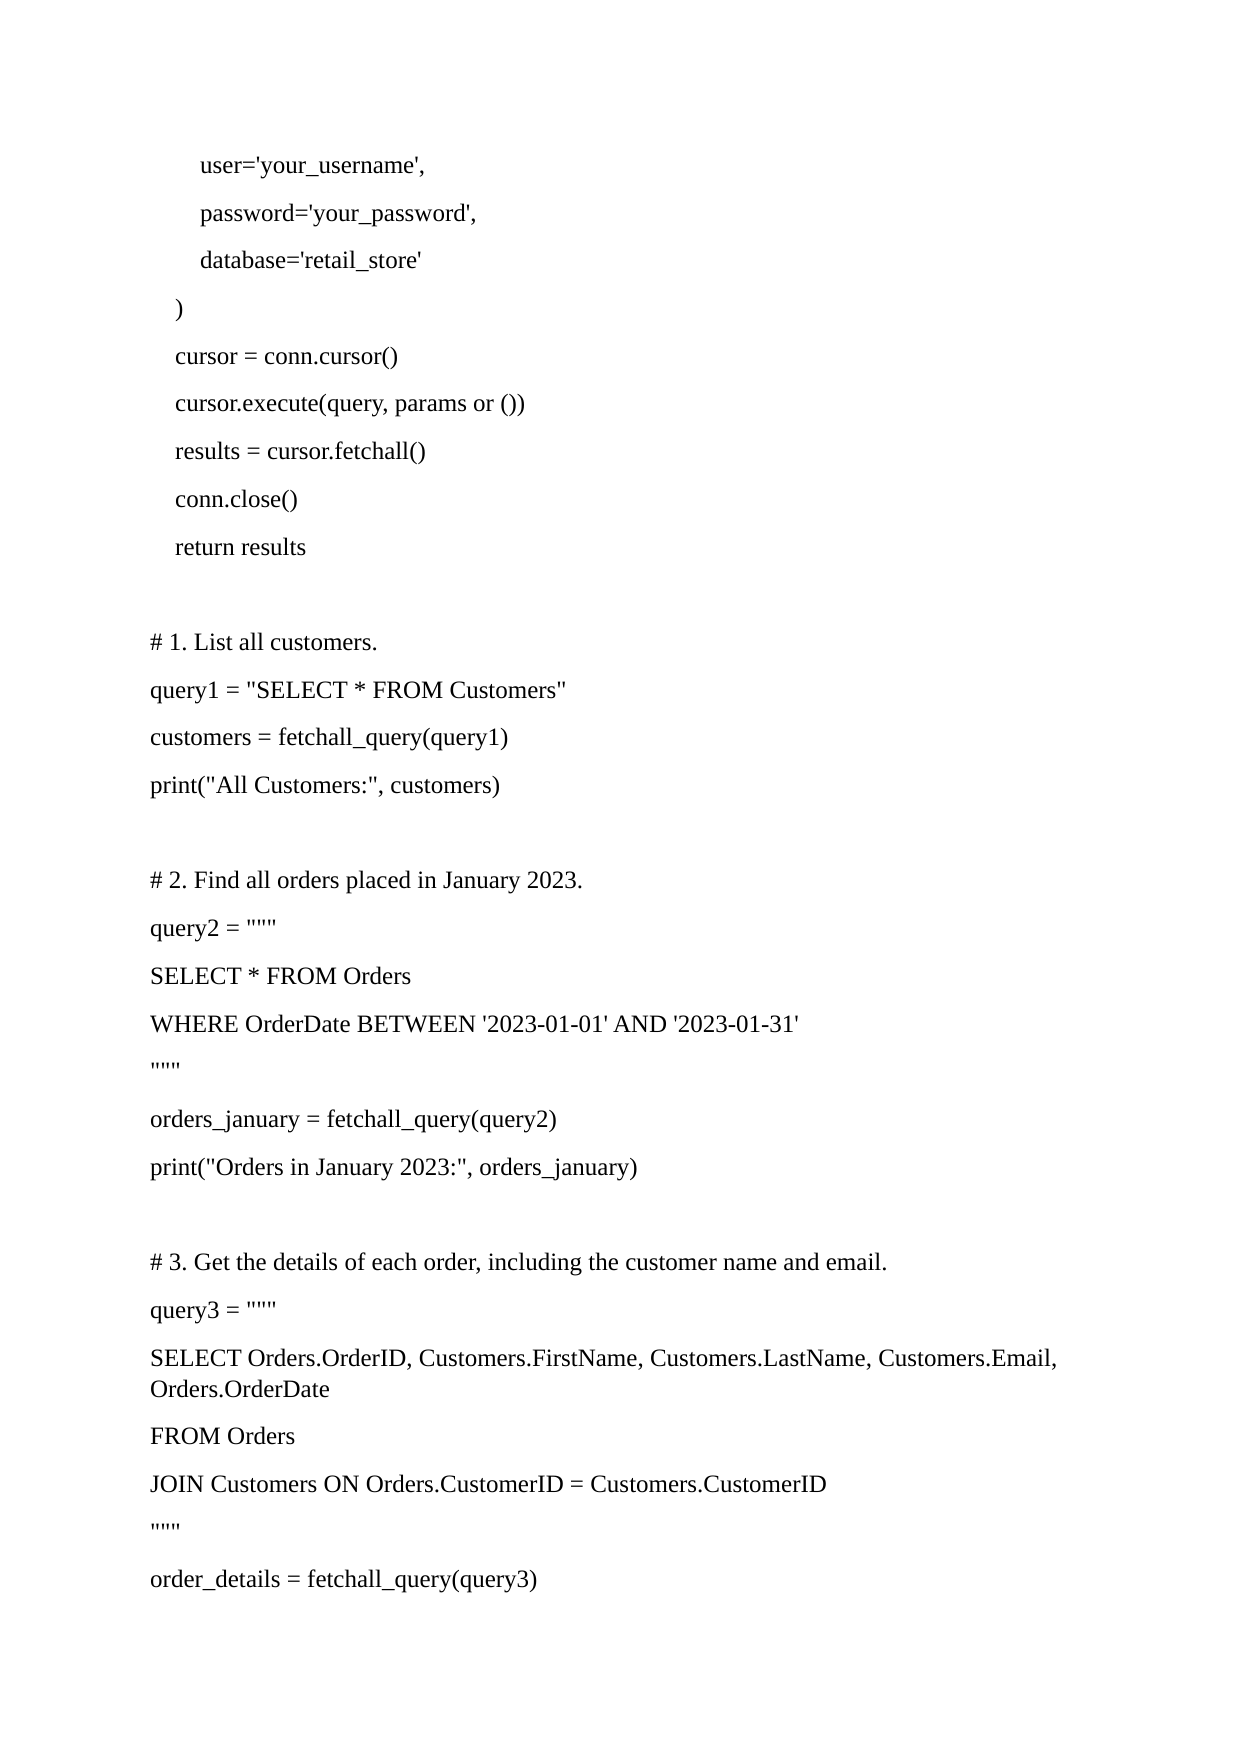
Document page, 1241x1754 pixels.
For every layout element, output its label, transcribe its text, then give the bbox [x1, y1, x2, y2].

text """ [150, 1517, 1090, 1546]
text query3 = """ [150, 1295, 1090, 1324]
text JOIN Customers ON Orders.CustomerID = Customers.CustomerID [150, 1469, 1090, 1498]
text orders_january = fetchall_query(query2) [150, 1104, 1090, 1133]
text cursor = conn.cursor() [150, 341, 1090, 369]
text results = cursor.fetchall() [150, 436, 1090, 465]
text ) [150, 293, 1090, 322]
text print("Orders in January 2023:", orders_january) [150, 1152, 1090, 1181]
text # 1. List all customers. [150, 627, 1090, 656]
text SELECT * FROM Orders [150, 961, 1090, 990]
text query2 = """ [150, 913, 1090, 942]
text # 2. Find all orders placed in January 2023. [150, 866, 1090, 894]
text return results [150, 532, 1090, 560]
text SELECT Orders.OrderID, Customers.FirstName, Customers.LastName, Customers.Email, Orders.OrderDate [150, 1343, 1090, 1402]
text database='retail_store' [150, 245, 1090, 274]
text WHERE OrderDate BETWEEN '2023-01-01' AND '2023-01-31' [150, 1009, 1090, 1037]
text user='your_username', [150, 150, 1090, 179]
text query1 = "SELECT * FROM Customers" [150, 675, 1090, 703]
text order_details = fetchall_query(query3) [150, 1564, 1090, 1593]
text customers = fetchall_query(query1) [150, 722, 1090, 751]
text """ [150, 1056, 1090, 1085]
text print("All Customers:", customers) [150, 770, 1090, 799]
text # 3. Get the details of each order, including the customer name and email. [150, 1247, 1090, 1276]
text cursor.execute(query, params or ()) [150, 388, 1090, 417]
text password='your_password', [150, 198, 1090, 226]
text FROM Orders [150, 1421, 1090, 1450]
text conn.close() [150, 484, 1090, 513]
